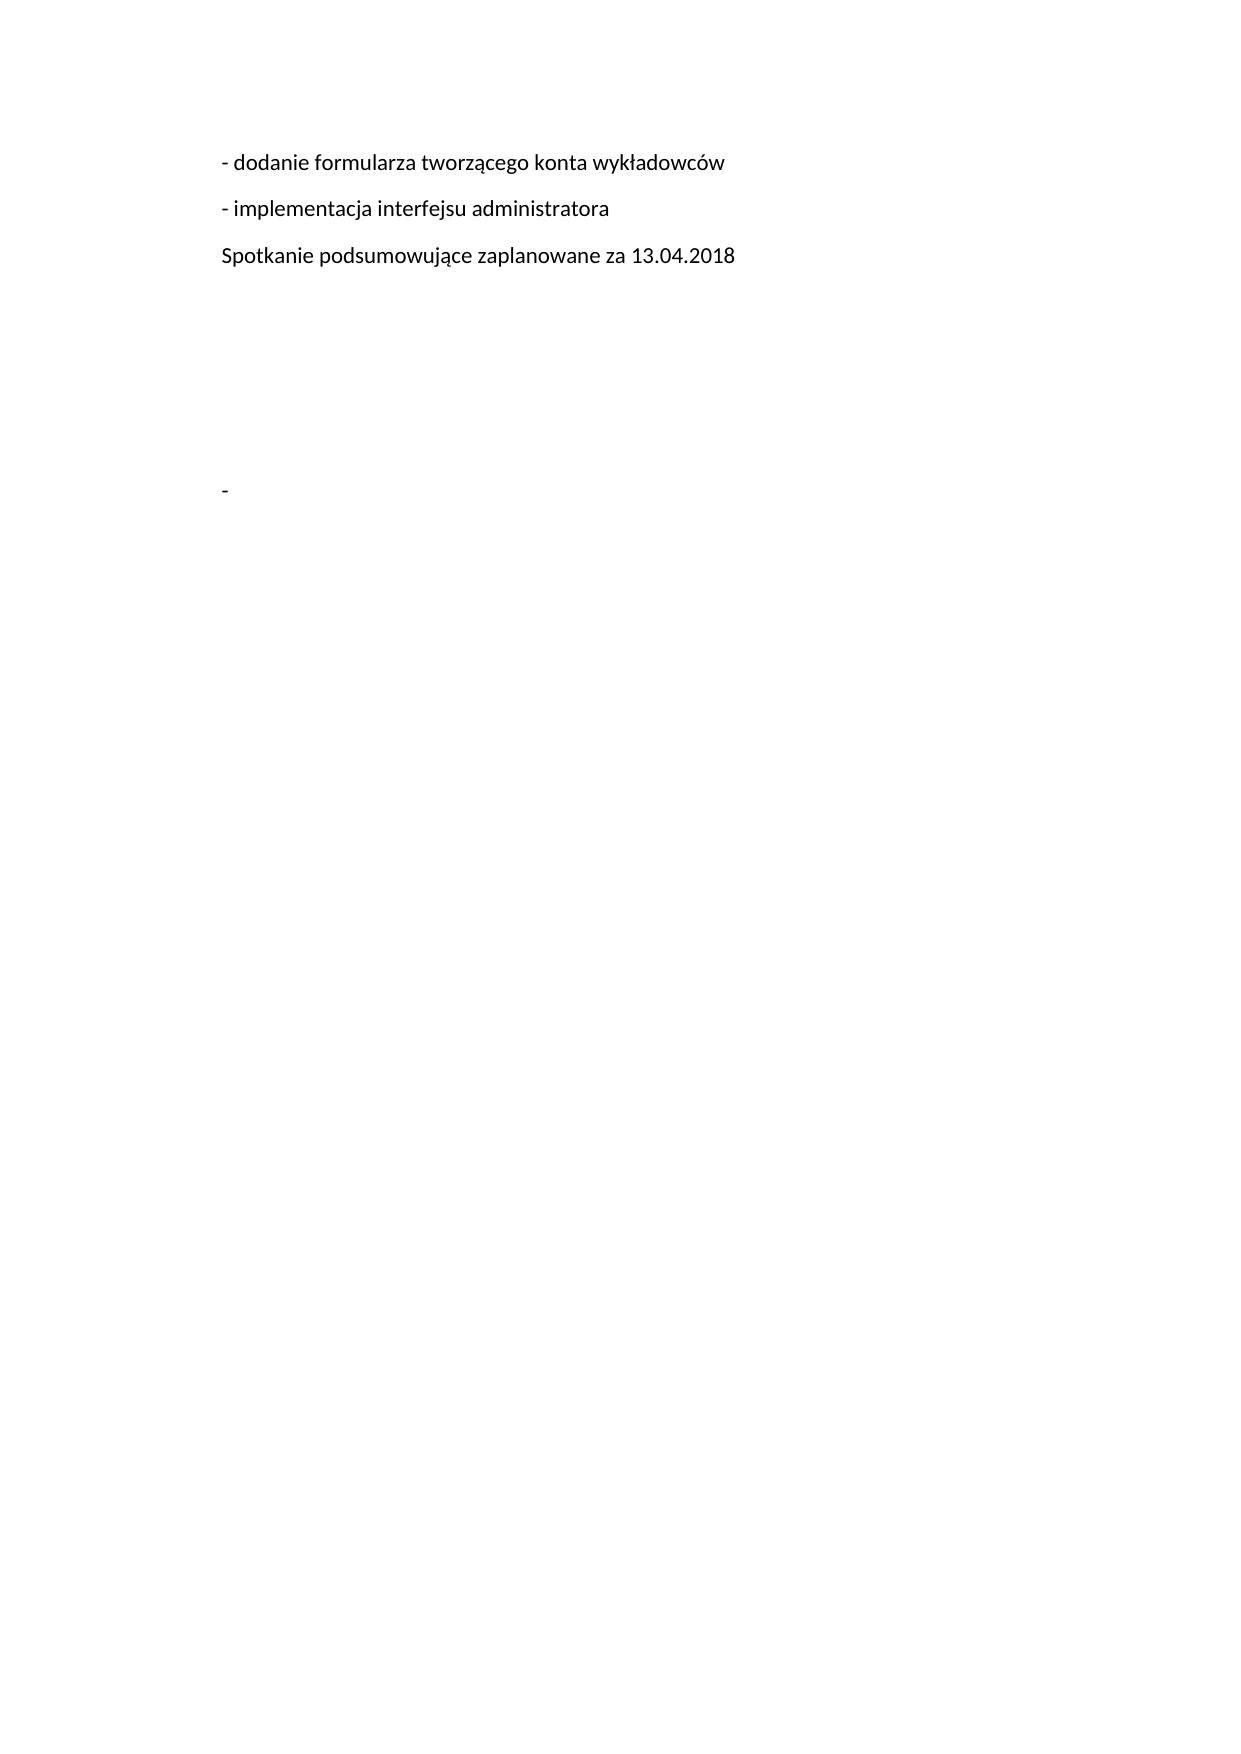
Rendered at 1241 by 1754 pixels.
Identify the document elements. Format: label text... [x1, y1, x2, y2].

text - implementacja interfejsu administratora [148, 194, 1093, 222]
text - [148, 476, 1093, 504]
text Spotkanie podsumowujące zaplanowane za 13.04.2018 [148, 241, 1093, 269]
text - dodanie formularza tworzącego konta wykładowców [148, 148, 1093, 176]
